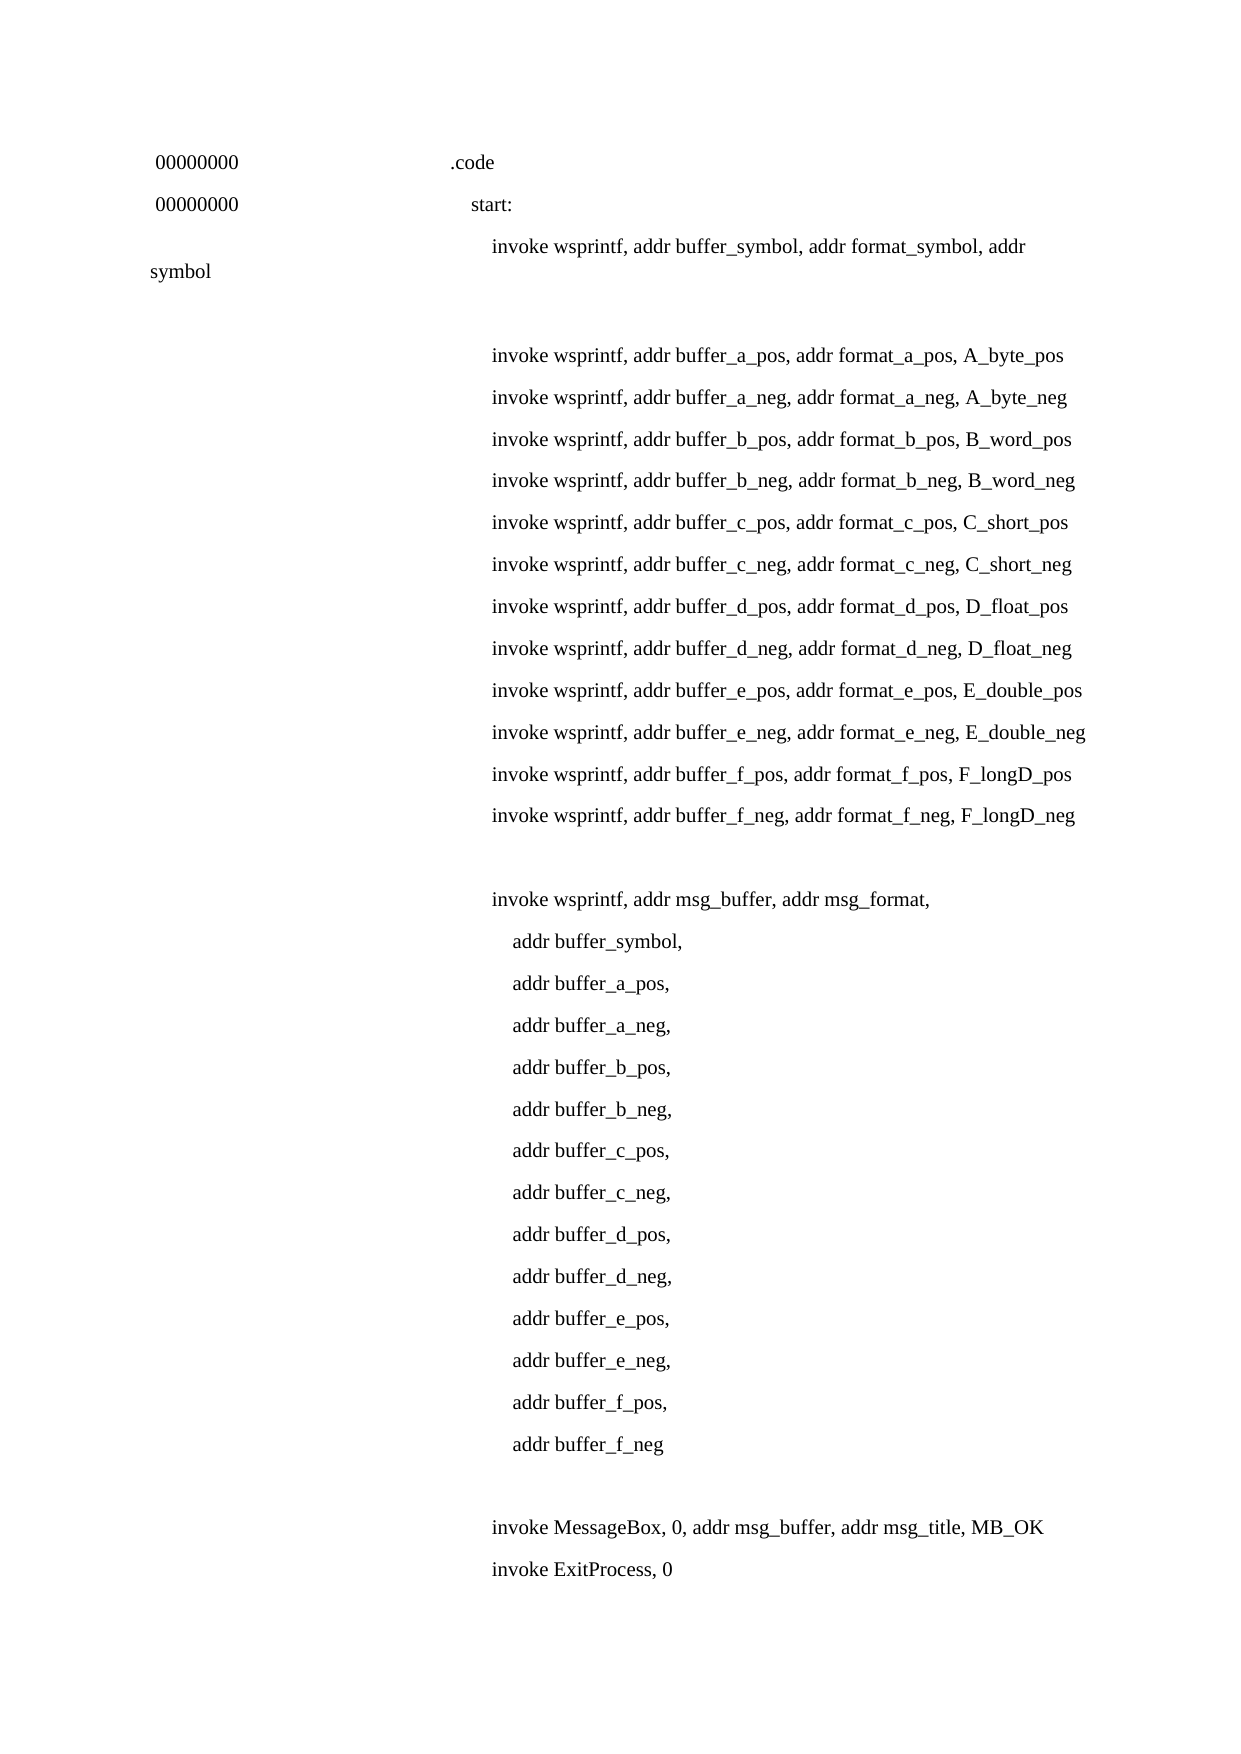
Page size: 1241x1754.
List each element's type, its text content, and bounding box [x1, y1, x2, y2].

text addr buffer_d_pos, [150, 1222, 1090, 1246]
text addr buffer_a_neg, [150, 1013, 1090, 1037]
text invoke wsprintf, addr buffer_a_neg, addr format_a_neg, A_byte_neg [150, 384, 1090, 409]
text invoke wsprintf, addr buffer_c_pos, addr format_c_pos, C_short_pos [150, 510, 1090, 534]
text invoke wsprintf, addr buffer_b_pos, addr format_b_pos, B_word_pos [150, 426, 1090, 451]
text addr buffer_f_neg [150, 1431, 1090, 1456]
text invoke wsprintf, addr buffer_symbol, addr format_symbol, addr symbol [150, 234, 1090, 283]
text invoke wsprintf, addr buffer_f_pos, addr format_f_pos, F_longD_pos [150, 761, 1090, 786]
text invoke wsprintf, addr msg_buffer, addr msg_format, [150, 887, 1090, 911]
text invoke wsprintf, addr buffer_c_neg, addr format_c_neg, C_short_neg [150, 552, 1090, 576]
text invoke wsprintf, addr buffer_a_pos, addr format_a_pos, A_byte_pos [150, 343, 1090, 367]
text addr buffer_e_neg, [150, 1348, 1090, 1372]
text addr buffer_b_neg, [150, 1096, 1090, 1121]
text addr buffer_b_pos, [150, 1054, 1090, 1079]
text invoke wsprintf, addr buffer_d_neg, addr format_d_neg, D_float_neg [150, 636, 1090, 660]
text addr buffer_e_pos, [150, 1306, 1090, 1330]
text invoke wsprintf, addr buffer_f_neg, addr format_f_neg, F_longD_neg [150, 803, 1090, 827]
text addr buffer_symbol, [150, 929, 1090, 953]
text 00000000 start: [150, 192, 1090, 216]
text invoke wsprintf, addr buffer_e_neg, addr format_e_neg, E_double_neg [150, 719, 1090, 744]
text invoke MessageBox, 0, addr msg_buffer, addr msg_title, MB_OK [150, 1515, 1090, 1539]
text addr buffer_c_pos, [150, 1138, 1090, 1162]
text 00000000 .code [150, 150, 1090, 174]
text invoke wsprintf, addr buffer_b_neg, addr format_b_neg, B_word_neg [150, 468, 1090, 492]
text invoke wsprintf, addr buffer_d_pos, addr format_d_pos, D_float_pos [150, 594, 1090, 618]
text addr buffer_c_neg, [150, 1180, 1090, 1204]
text invoke wsprintf, addr buffer_e_pos, addr format_e_pos, E_double_pos [150, 678, 1090, 702]
text invoke ExitProcess, 0 [150, 1557, 1090, 1581]
text addr buffer_a_pos, [150, 971, 1090, 995]
text addr buffer_f_pos, [150, 1389, 1090, 1414]
text addr buffer_d_neg, [150, 1264, 1090, 1288]
